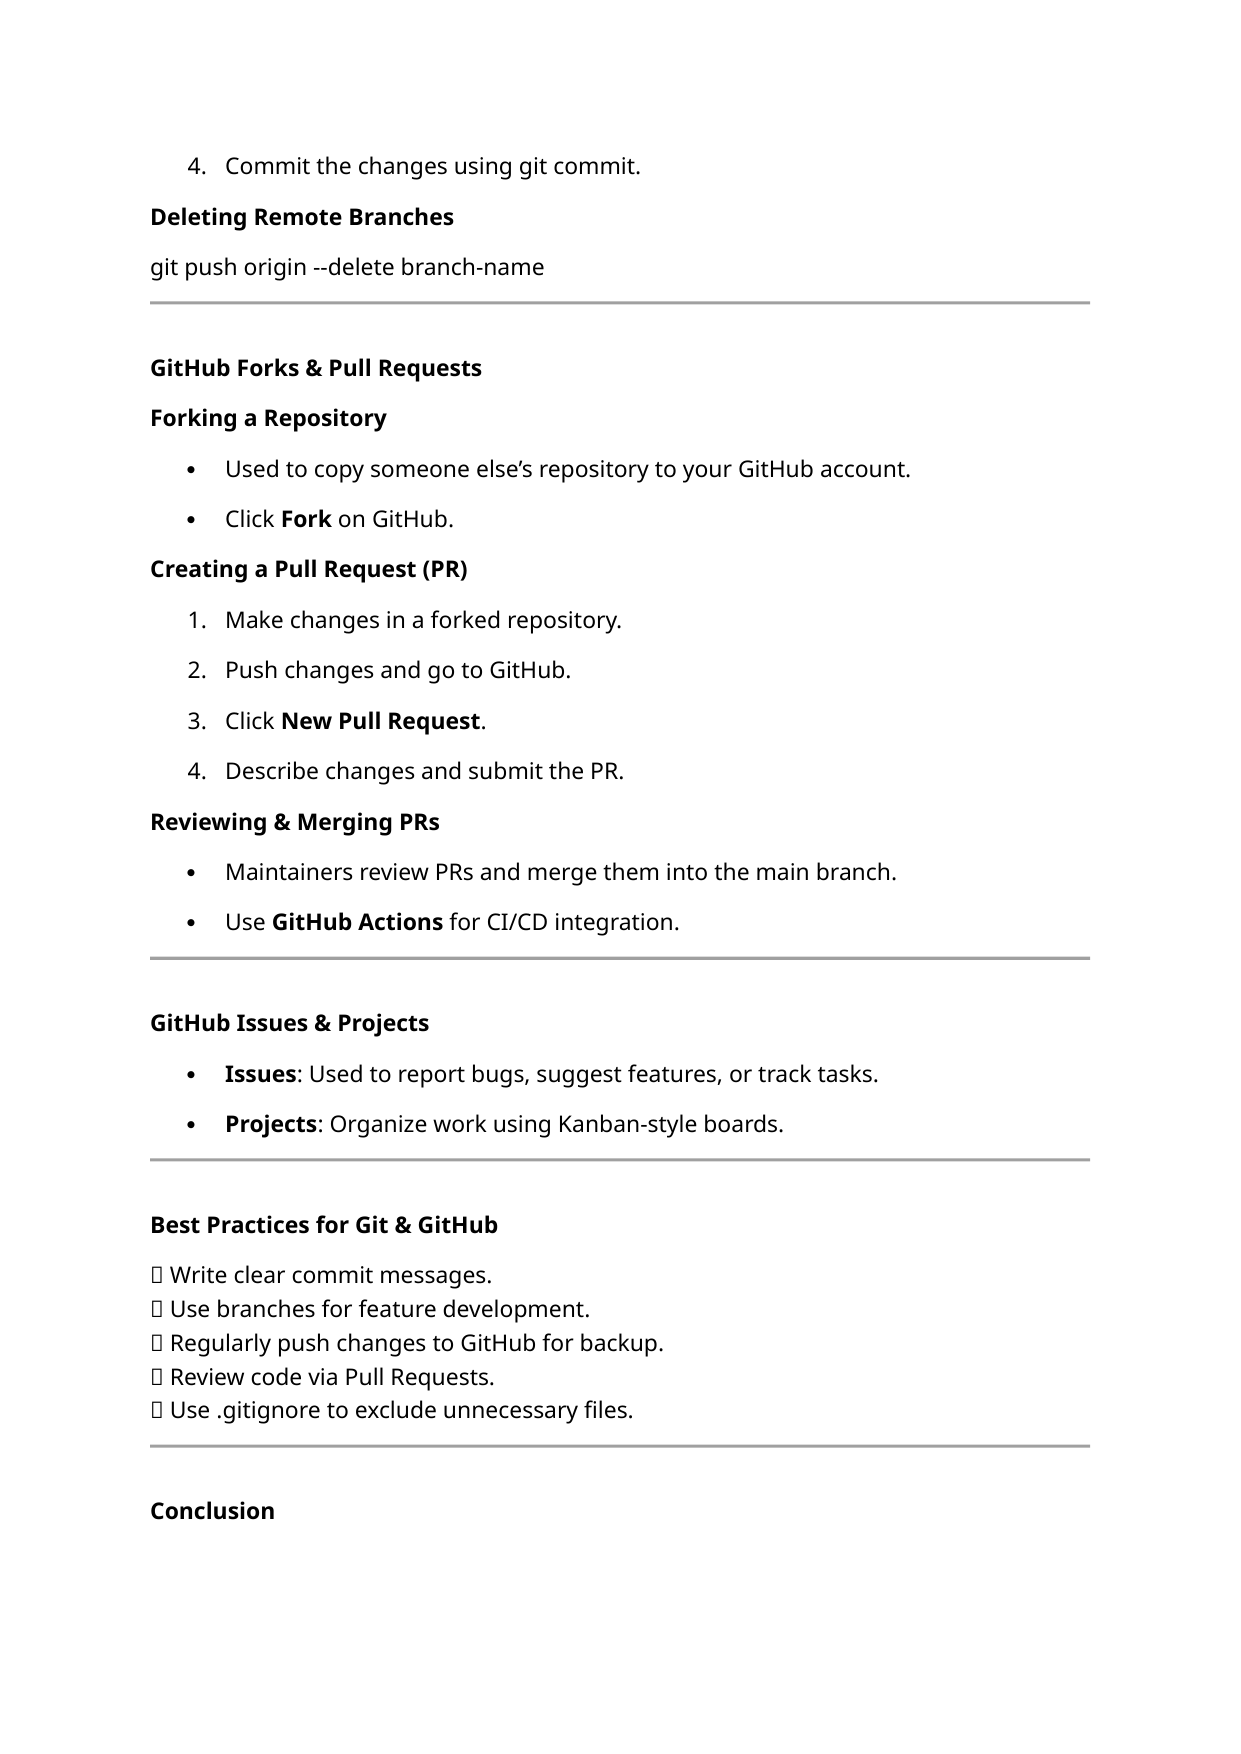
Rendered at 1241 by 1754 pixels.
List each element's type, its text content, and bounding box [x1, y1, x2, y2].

text Reviewing & Merging PRs [150, 805, 1090, 837]
text GitHub Issues & Projects [150, 1007, 1090, 1038]
list Projects: Organize work using Kanban-style boards. [187, 1108, 1090, 1139]
list Use GitHub Actions for CI/CD integration. [187, 906, 1090, 937]
text Creating a Pull Request (PR) [150, 553, 1090, 584]
text ✅ Write clear commit messages. ✅ Use branches for feature development. ✅ Regularly push changes to GitHub for backup. ✅ Review code via Pull Requests. ✅ Use .gitignore to exclude unnecessary files. [150, 1259, 1090, 1425]
text Forking a Repository [150, 402, 1090, 433]
list Make changes in a forked repository. [187, 604, 1090, 635]
text GitHub Forks & Pull Requests [150, 352, 1090, 383]
list Click New Pull Request. [187, 704, 1090, 736]
list Push changes and go to GitHub. [187, 654, 1090, 685]
list Maintainers review PRs and merge them into the main branch. [187, 856, 1090, 887]
list Used to copy someone else’s repository to your GitHub account. [187, 452, 1090, 484]
list Describe changes and submit the PR. [187, 755, 1090, 786]
text Deleting Remote Branches [150, 200, 1090, 232]
list Commit the changes using git commit. [187, 150, 1090, 181]
list Click Fork on GitHub. [187, 503, 1090, 534]
text git push origin --delete branch-name [150, 251, 1090, 282]
list Issues: Used to report bugs, suggest features, or track tasks. [187, 1057, 1090, 1089]
text Best Practices for Git & GitHub [150, 1209, 1090, 1240]
text Conclusion [150, 1495, 1090, 1526]
